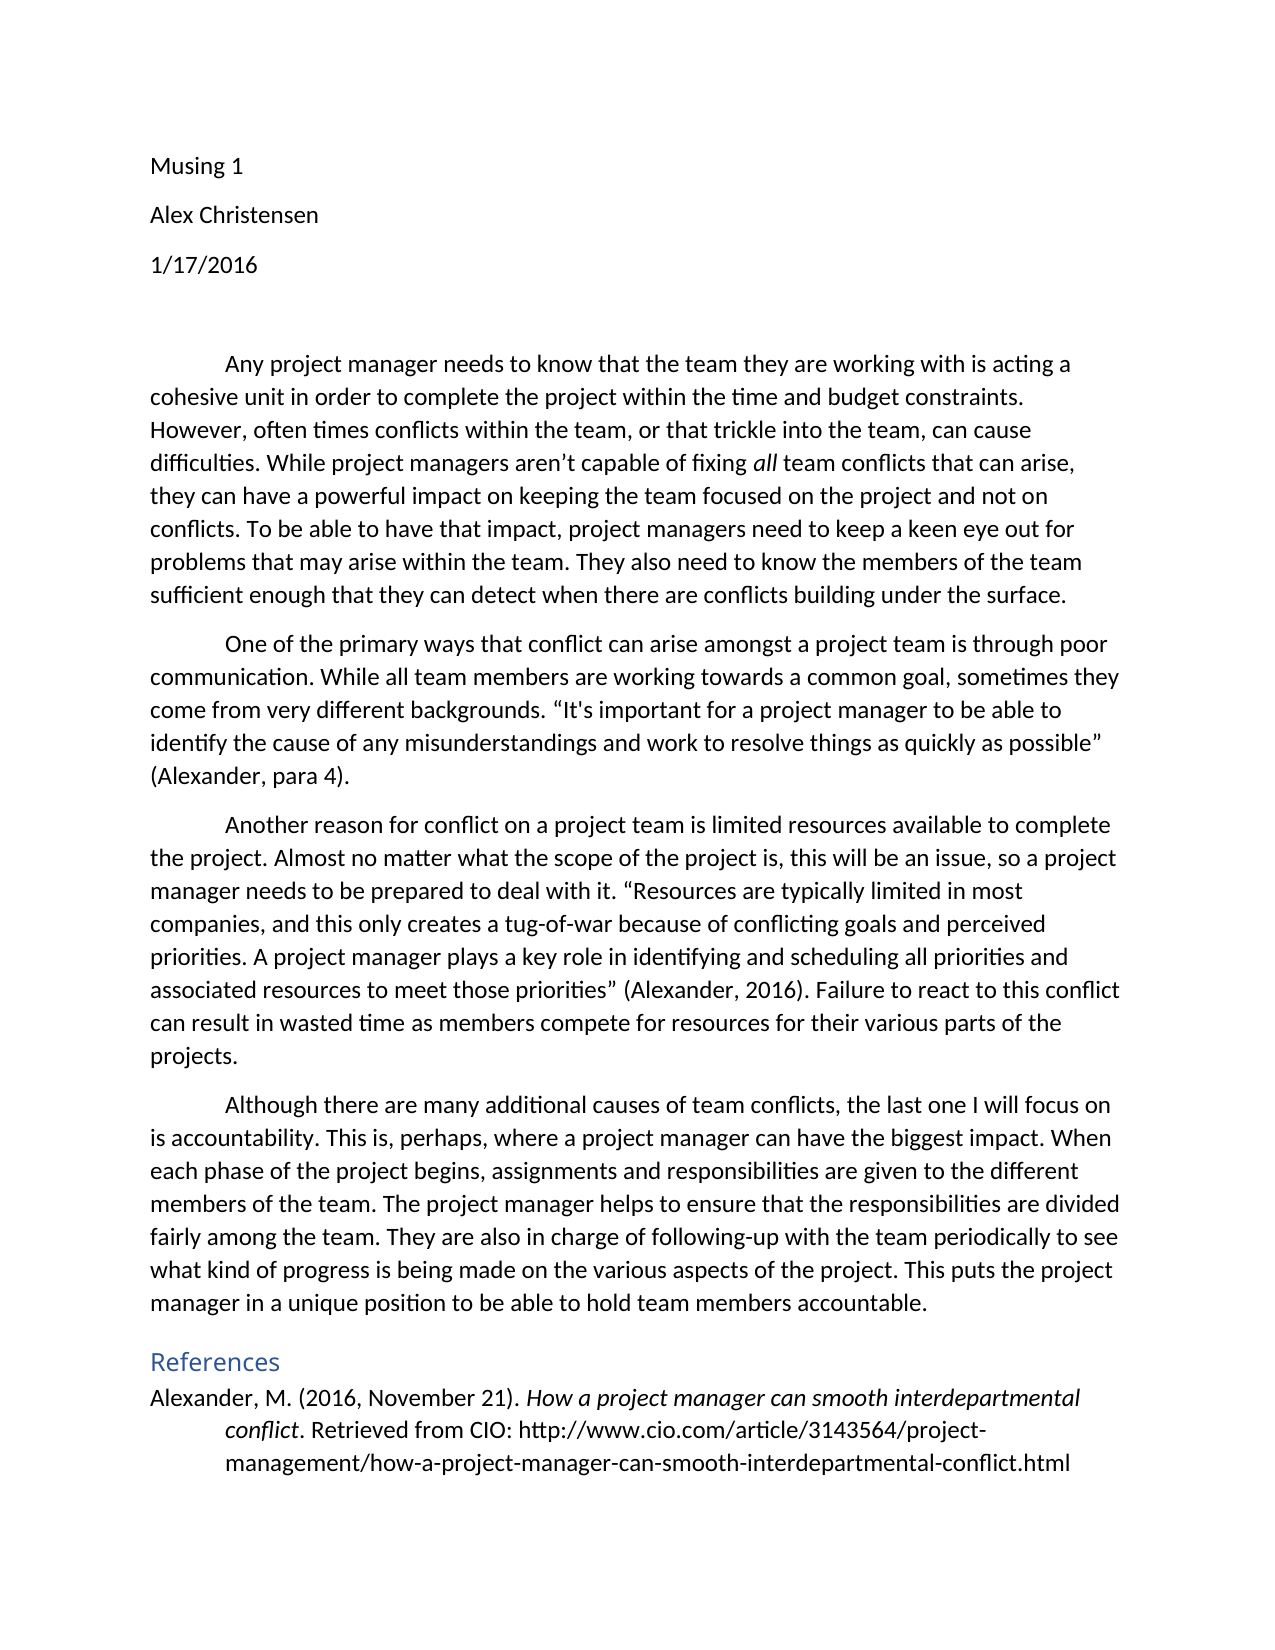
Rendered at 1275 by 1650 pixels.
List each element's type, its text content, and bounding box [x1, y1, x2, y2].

text Another reason for conflict on a project team is limited resources available to complete the project. Almost no matter what the scope of the project is, this will be an issue, so a project manager needs to be prepared to deal with it. “Resources are typically limited in most companies, and this only creates a tug-of-war because of conflicting goals and perceived priorities. A project manager plays a key role in identifying and scheduling all priorities and associated resources to meet those priorities”. Failure to react to this conflict can result in wasted time as members compete for resources for their various parts of the projects. [150, 809, 1125, 1071]
text Any project manager needs to know that the team they are working with is acting a cohesive unit in order to complete the project within the time and budget constraints. However, often times conflicts within the team, or that trickle into the team, can cause difficulties. While project managers aren’t capable of fixing all team conflicts that can arise, they can have a powerful impact on keeping the team focused on the project and not on conflicts. To be able to have that impact, project managers need to keep a keen eye out for problems that may arise within the team. They also need to know the members of the team sufficient enough that they can detect when there are conflicts building under the surface. [150, 348, 1125, 609]
text Musing 1 [150, 150, 1125, 181]
text 1/17/2016 [150, 249, 1125, 280]
text Alex Christensen [150, 199, 1125, 230]
text One of the primary ways that conflict can arise amongst a project team is through poor communication. While all team members are working towards a common goal, sometimes they come from very different backgrounds. “It's important for a project manager to be able to identify the cause of any misunderstandings and work to resolve things as quickly as possible” (Alexander, para 4). [150, 628, 1125, 791]
text Although there are many additional causes of team conflicts, the last one I will focus on is accountability. This is, perhaps, where a project manager can have the biggest impact. When each phase of the project begins, assignments and responsibilities are given to the different members of the team. The project manager helps to ensure that the responsibilities are divided fairly among the team. They are also in charge of following-up with the team periodically to see what kind of progress is being made on the various aspects of the project. This puts the project manager in a unique position to be able to hold team members accountable. [150, 1089, 1125, 1318]
